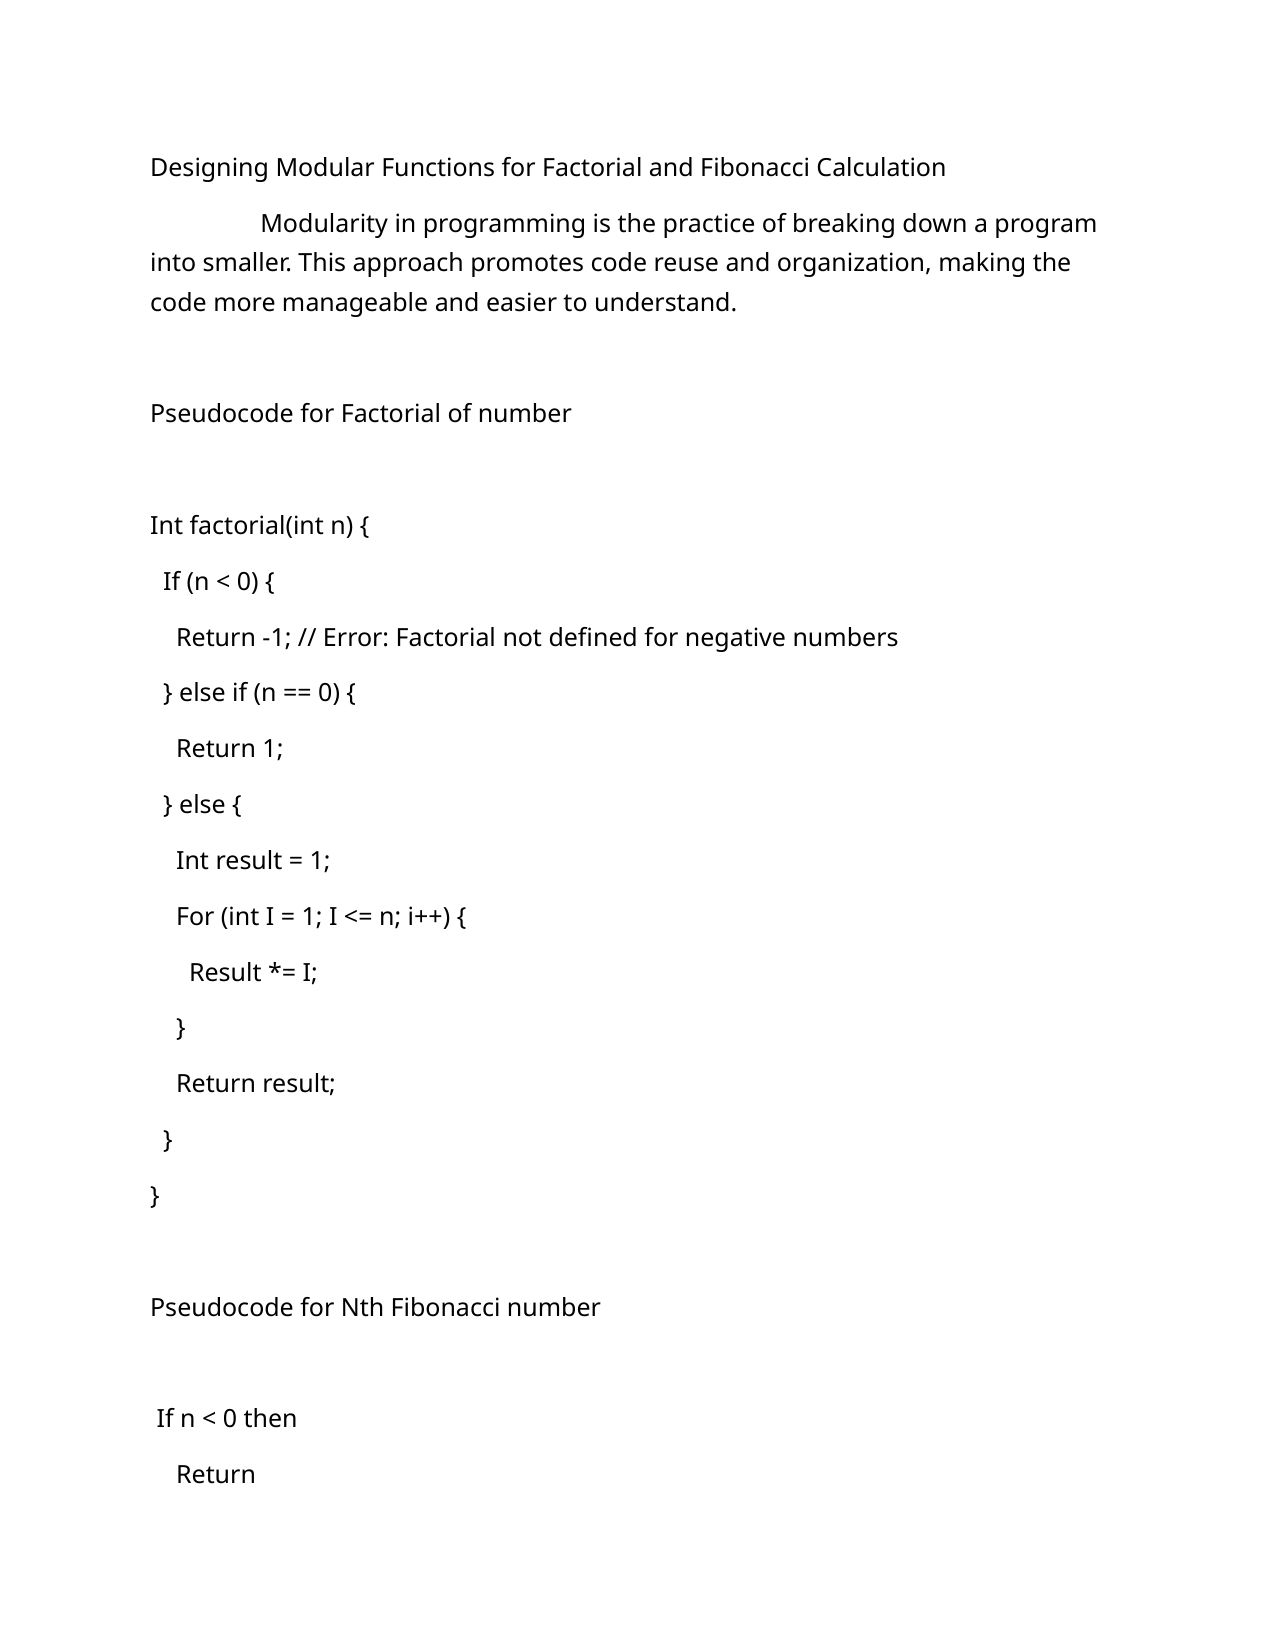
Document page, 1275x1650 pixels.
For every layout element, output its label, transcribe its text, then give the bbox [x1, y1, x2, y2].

text Int result = 1; [150, 842, 1125, 877]
text Designing Modular Functions for Factorial and Fibonacci Calculation [150, 150, 1125, 184]
text Int factorial(int n) { [150, 507, 1125, 542]
text If n < 0 then [150, 1401, 1125, 1435]
text Pseudocode for Nth Fibonacci number [150, 1289, 1125, 1323]
text } else { [150, 787, 1125, 821]
text } [150, 1177, 1125, 1212]
text Result *= I; [150, 954, 1125, 988]
text For (int I = 1; I <= n; i++) { [150, 898, 1125, 932]
text Pseudocode for Factorial of number [150, 396, 1125, 430]
text } [150, 1122, 1125, 1156]
text Return -1; // Error: Factorial not defined for negative numbers [150, 619, 1125, 653]
text Return [150, 1457, 1125, 1491]
text Return 1; [150, 731, 1125, 765]
text } [150, 1010, 1125, 1044]
text Return result; [150, 1066, 1125, 1100]
text If (n < 0) { [150, 563, 1125, 597]
text Modularity in programming is the practice of breaking down a program into smaller. This approach promotes code reuse and organization, making the code more manageable and easier to understand. [150, 206, 1125, 318]
text } else if (n == 0) { [150, 675, 1125, 709]
